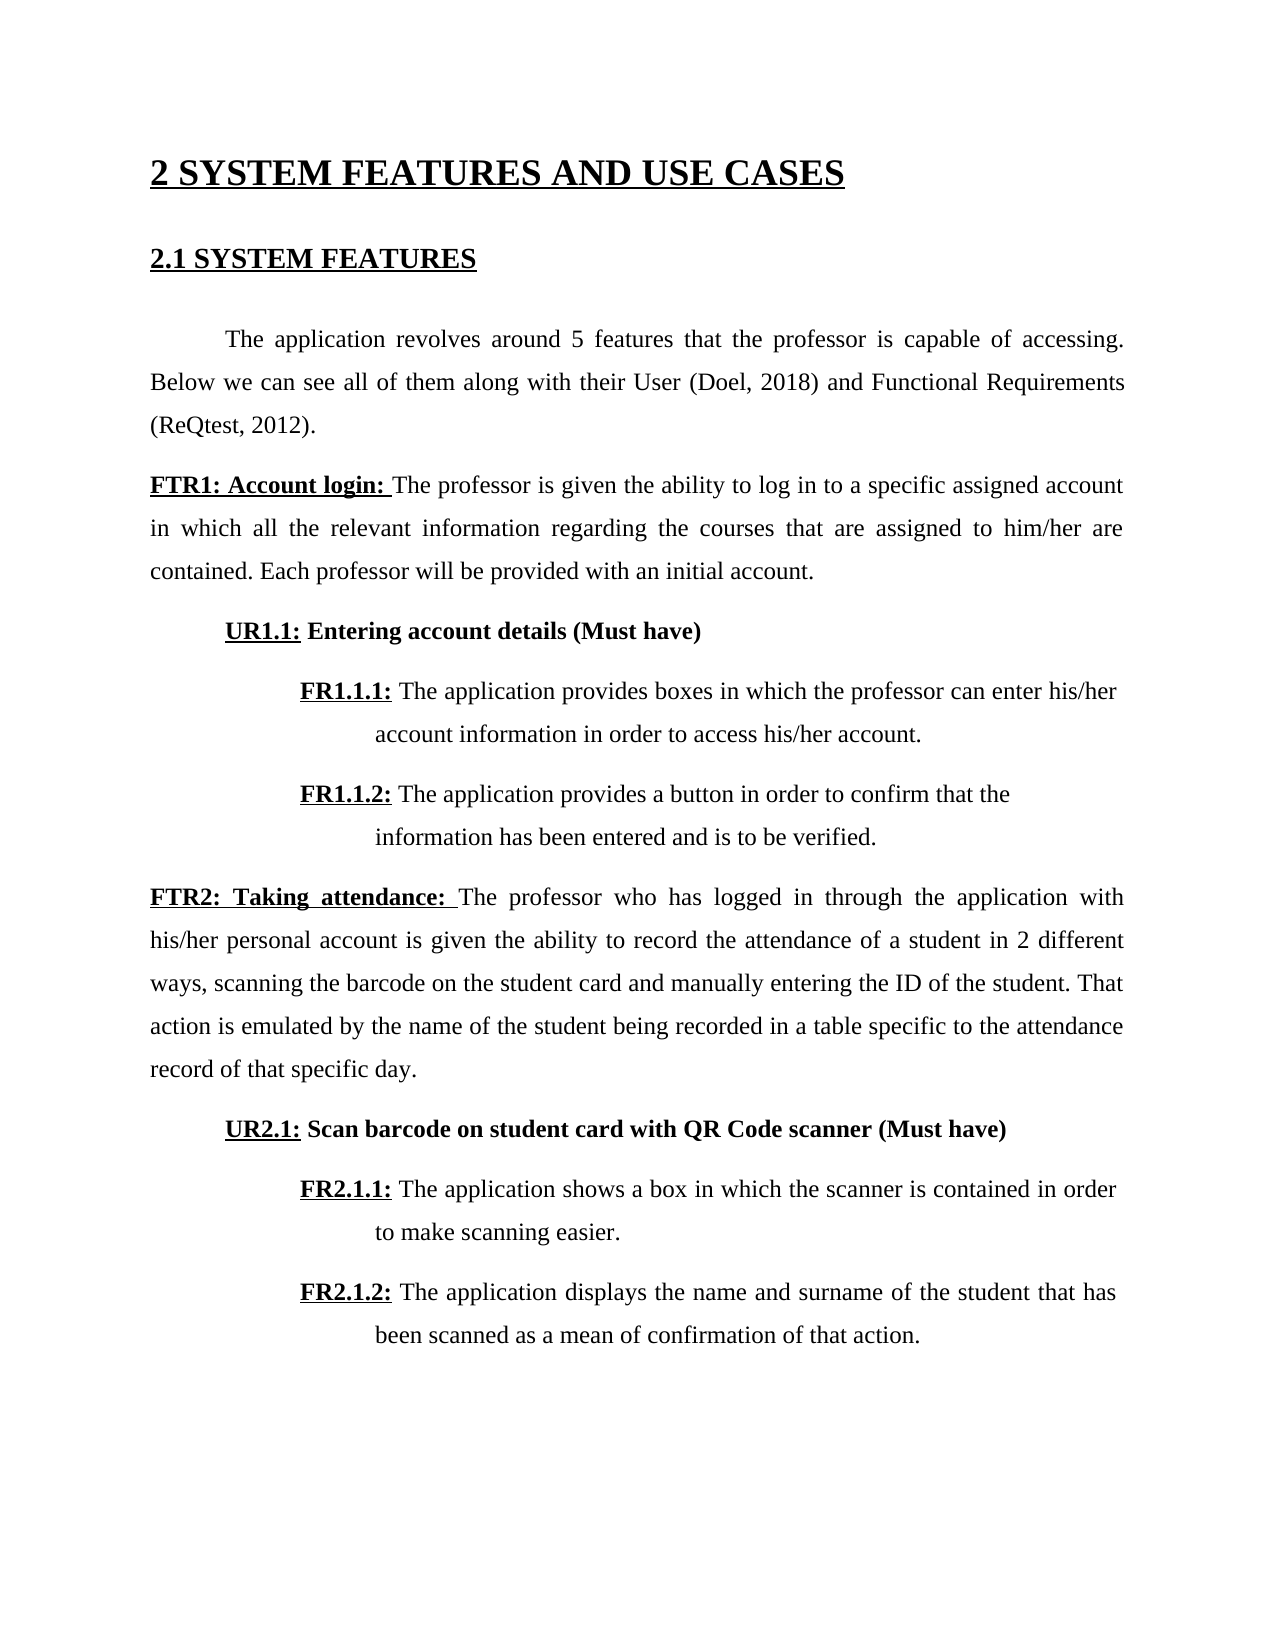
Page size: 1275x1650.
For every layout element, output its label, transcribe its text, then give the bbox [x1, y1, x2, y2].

text FR2.1.1: The application shows a box in which the scanner is contained in order to make scanning easier. [150, 1174, 1125, 1246]
text FTR2: Taking attendance: The professor who has logged in through the application with his/her personal account is given the ability to record the attendance of a student in 2 different ways, scanning the barcode on the student card and manually entering the ID of the student. That action is emulated by the name of the student being recorded in a table specific to the attendance record of that specific day. [150, 882, 1125, 1083]
text The application revolves around 5 features that the professor is capable of accessing. Below we can see all of them along with their User and Functional Requirements. [150, 324, 1125, 439]
subtitle 2.1 SYSTEM FEATURES [150, 241, 1125, 274]
text UR1.1: Entering account details (Must have) [150, 616, 1125, 645]
text FR2.1.2: The application displays the name and surname of the student that has been scanned as a mean of confirmation of that action. [150, 1277, 1125, 1349]
text UR2.1: Scan barcode on student card with QR Code scanner (Must have) [150, 1114, 1125, 1143]
subtitle 2 SYSTEM FEATURES AND USE CASES [150, 150, 1125, 193]
text FR1.1.1: The application provides boxes in which the professor can enter his/her account information in order to access his/her account. [150, 676, 1125, 748]
text FTR1: Account login: The professor is given the ability to log in to a specific assigned account in which all the relevant information regarding the courses that are assigned to him/her are contained. Each professor will be provided with an initial account. [150, 470, 1125, 585]
text FR1.1.2: The application provides a button in order to confirm that the information has been entered and is to be verified. [150, 779, 1125, 851]
